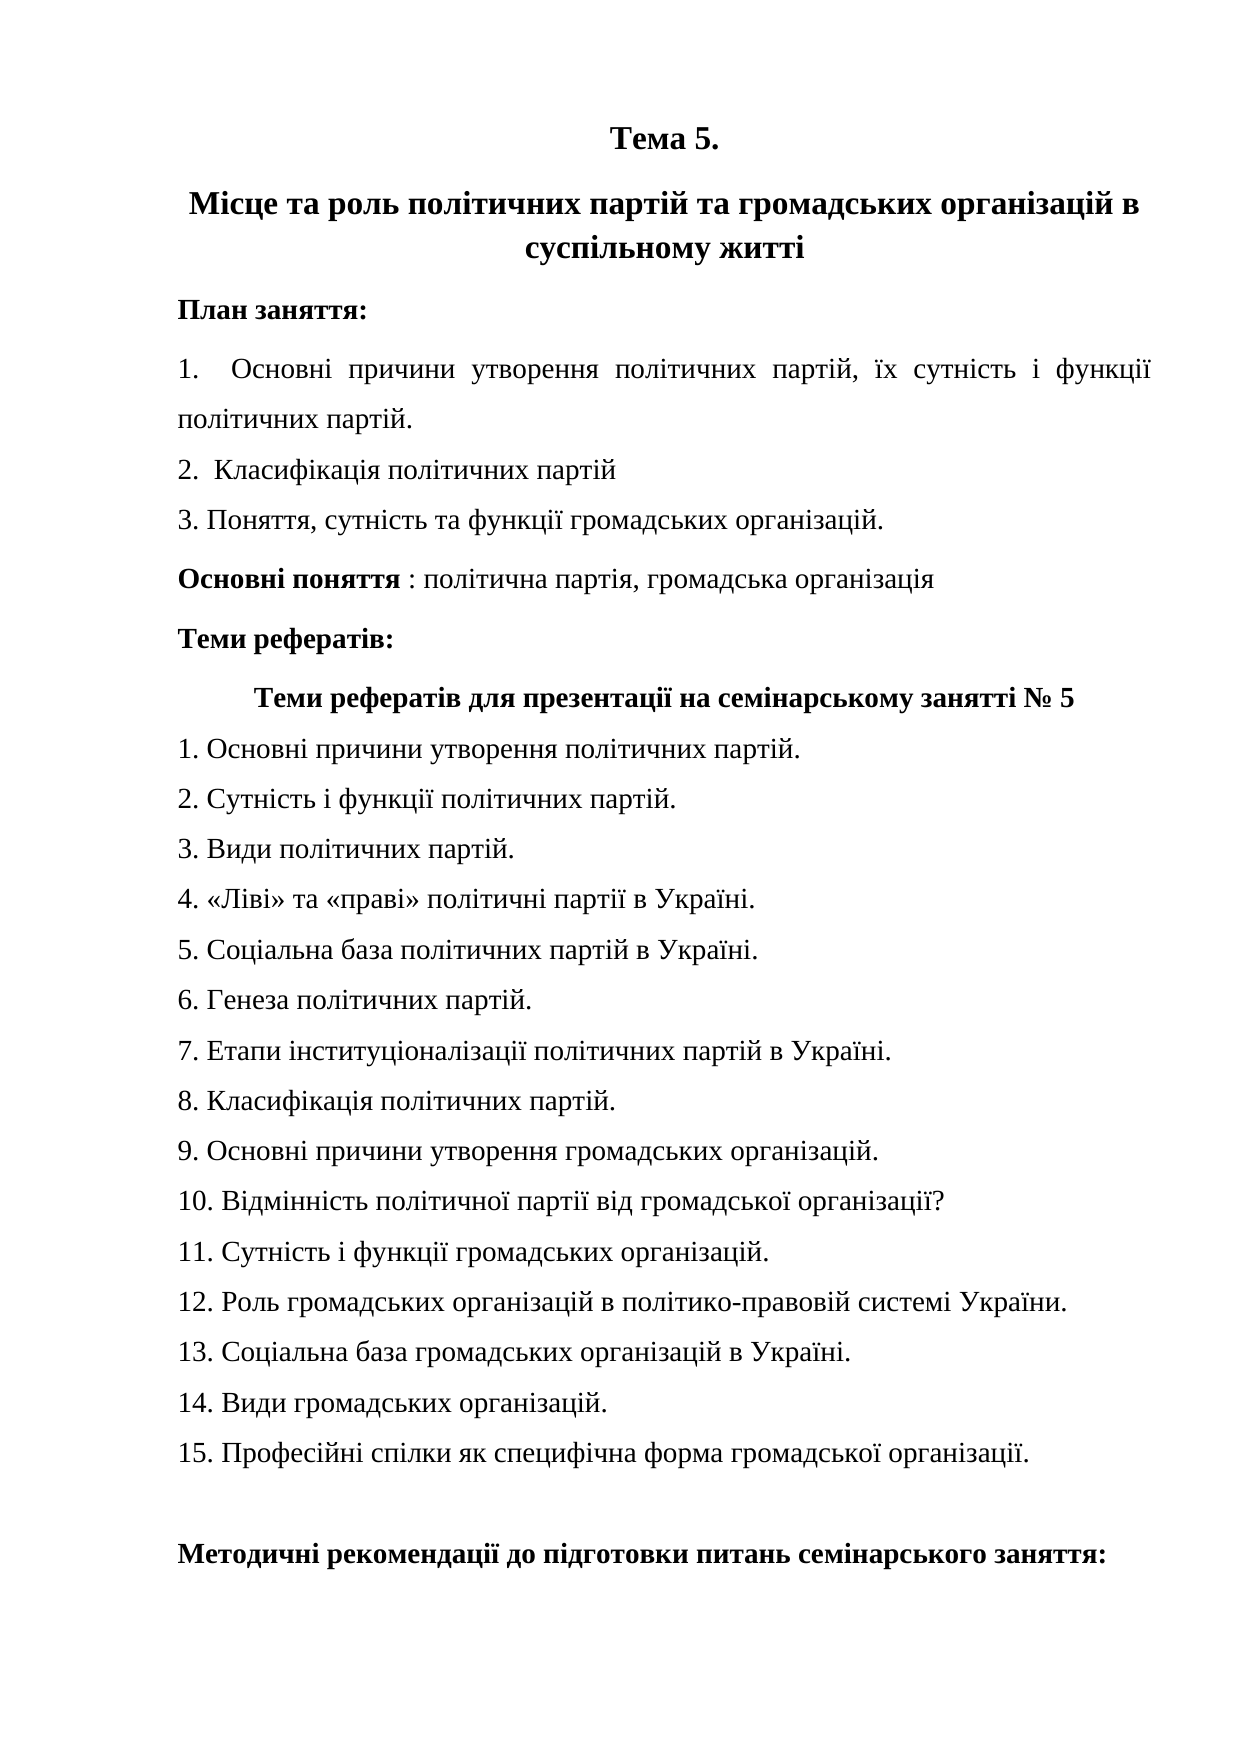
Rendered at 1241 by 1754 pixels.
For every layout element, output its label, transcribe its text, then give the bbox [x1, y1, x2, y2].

text 1. Основні причини утворення політичних партій, їх сутність і функції політичних партій. [177, 351, 1152, 435]
text 1. Основні причини утворення політичних партій. [177, 731, 1152, 764]
text 3. Види політичних партій. [177, 831, 1152, 865]
text 9. Основні причини утворення громадських організацій. [177, 1133, 1152, 1167]
text 8. Класифікація політичних партій. [177, 1083, 1152, 1116]
text 5. Соціальна база політичних партій в Україні. [177, 932, 1152, 966]
text 10. Відмінність політичної партії від громадської організації? [177, 1183, 1152, 1217]
text 7. Етапи інституціоналізації політичних партій в Україні. [177, 1033, 1152, 1066]
text 2. Класифікація політичних партій [177, 452, 1152, 486]
text Тема 5. [177, 118, 1152, 156]
text 4. «Ліві» та «праві» політичні партії в Україні. [177, 882, 1152, 915]
text Теми рефератів для презентації на семінарському занятті № 5 [177, 680, 1152, 714]
text 6. Генеза політичних партій. [177, 982, 1152, 1016]
text 11. Сутність і функції громадських організацій. [177, 1234, 1152, 1267]
text Теми рефератів: [177, 621, 1152, 654]
text 14. Види громадських організацій. [177, 1385, 1152, 1418]
text 13. Соціальна база громадських організацій в Україні. [177, 1334, 1152, 1368]
text 3. Поняття, сутність та функції громадських організацій. [177, 502, 1152, 536]
text 12. Роль громадських організацій в політико-правовій системі України. [177, 1284, 1152, 1318]
text Місце та роль політичних партій та громадських організацій в суспільному житті [177, 183, 1152, 265]
text 2. Сутність і функції політичних партій. [177, 781, 1152, 814]
text План заняття: [177, 292, 1152, 326]
text Методичні рекомендації до підготовки питань семінарського заняття: [177, 1536, 1152, 1569]
text 15. Професійні спілки як специфічна форма громадської організації. [177, 1435, 1152, 1469]
text Основні поняття : політична партія, громадська організація [177, 562, 1152, 595]
